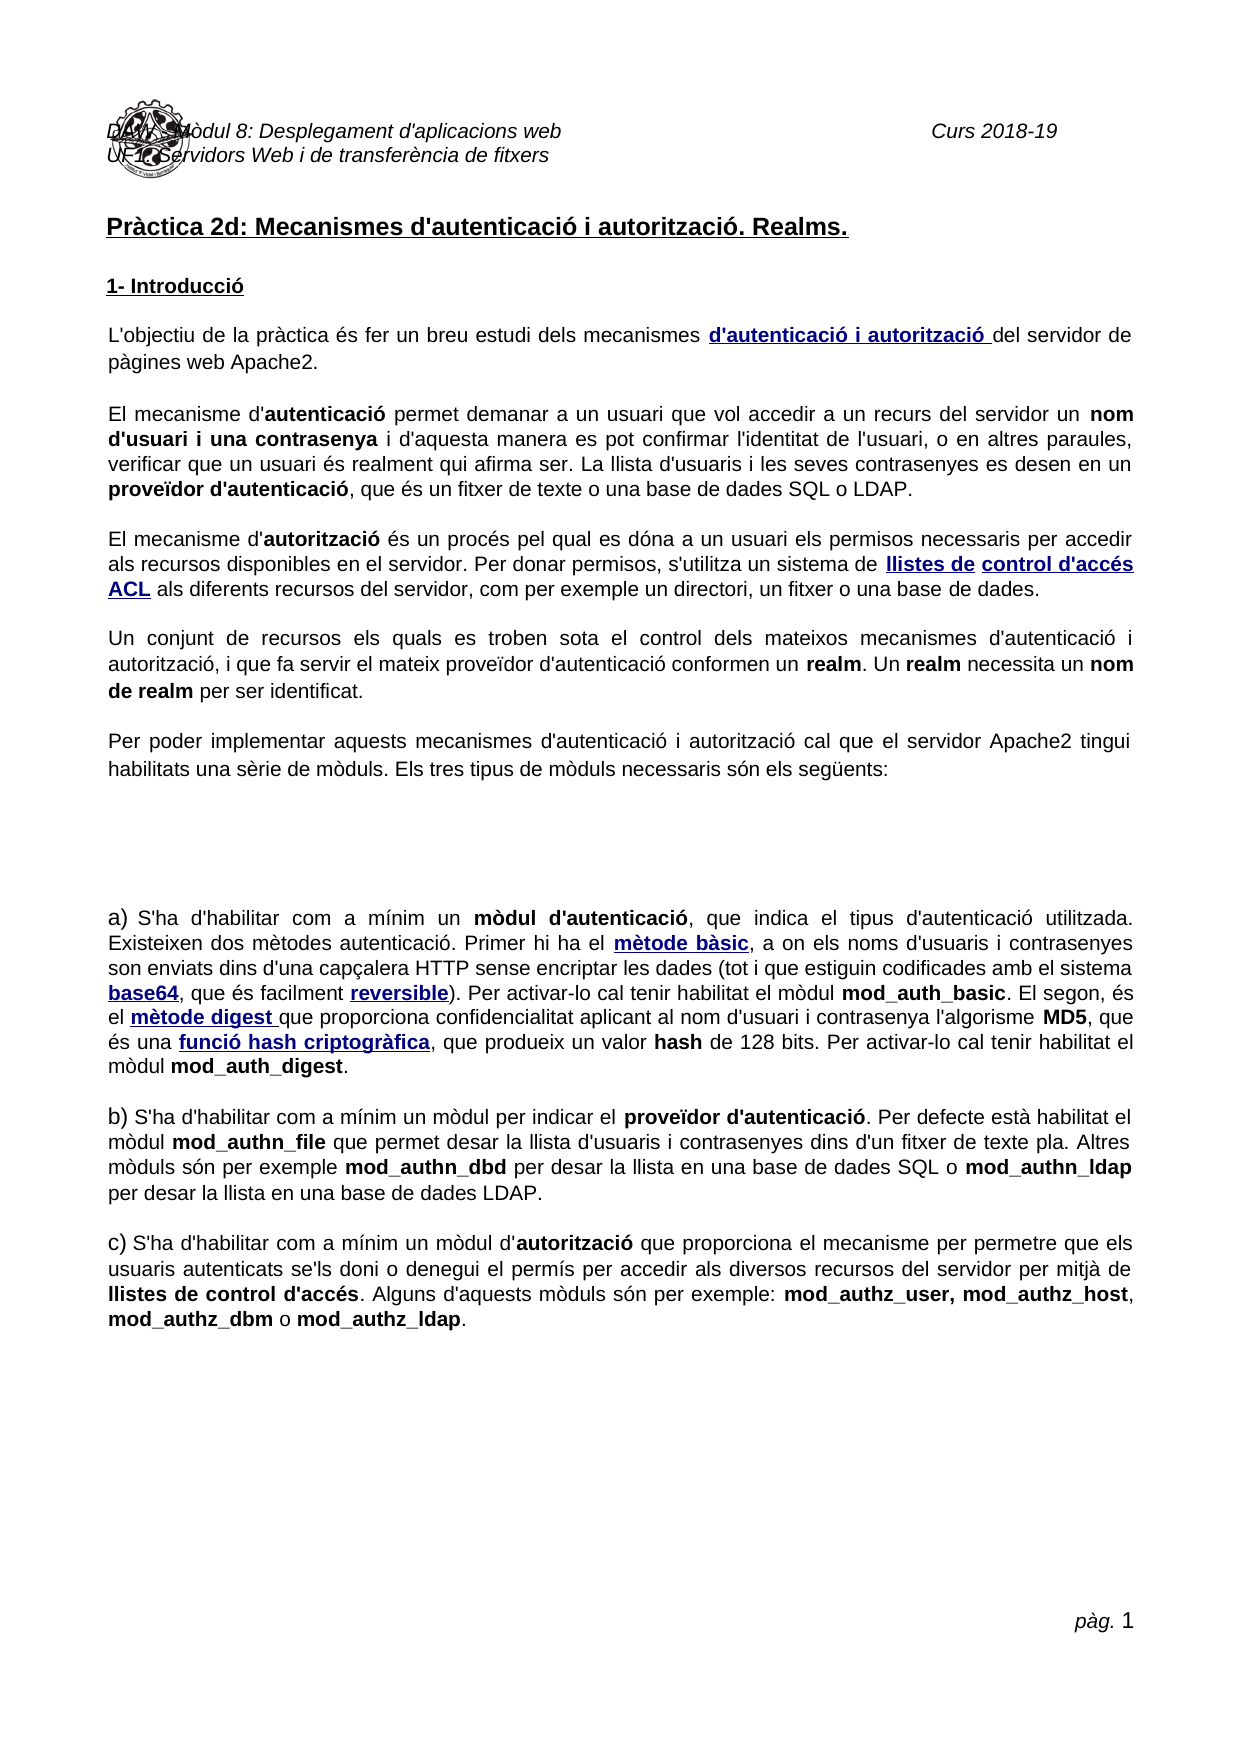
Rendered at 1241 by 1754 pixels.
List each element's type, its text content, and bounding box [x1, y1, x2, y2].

list S'ha d'habilitar com a mínim un mòdul d'autenticació, que indica el tipus d'autenticació utilitzada. Existeixen dos mètodes autenticació. Primer hi ha el mètode bàsic, a on els noms d'usuaris i contrasenyes son enviats dins d'una capçalera HTTP sense encriptar les dades (tot i que estiguin codificades amb el sistema base64, que és facilment reversible). Per activar-lo cal tenir habilitat el mòdul mod_auth_basic. El segon, és el mètode digest que proporciona confidencialitat aplicant al nom d'usuari i contrasenya l'algorisme MD5, que és una funció hash criptogràfica, que produeix un valor hash de 128 bits. Per activar-lo cal tenir habilitat el mòdul mod_auth_digest. [108, 904, 1134, 1078]
text Un conjunt de recursos els quals es troben sota el control dels mateixos mecanismes d'autenticació i autorització, i que fa servir el mateix proveïdor d'autenticació conformen un realm. Un realm necessita un nom de realm per ser identificat. [108, 626, 1134, 702]
text L'objectiu de la pràctica és fer un breu estudi dels mecanismes d'autenticació i autorització del servidor de pàgines web Apache2. [108, 322, 1132, 374]
list S'ha d'habilitar com a mínim un mòdul per indicar el proveïdor d'autenticació. Per defecte està habilitat el mòdul mod_authn_file que permet desar la llista d'usuaris i contrasenyes dins d'un fitxer de texte pla. Altres mòduls són per exemple mod_authn_dbd per desar la llista en una base de dades SQL o mod_authn_ldap per desar la llista en una base de dades LDAP. [108, 1103, 1132, 1204]
text El mecanisme d'autorització és un procés pel qual es dóna a un usuari els permisos necessaris per accedir als recursos disponibles en el servidor. Per donar permisos, s'utilitza un sistema de llistes de control d'accés ACL als diferents recursos del servidor, com per exemple un directori, un fitxer o una base de dades. [108, 526, 1134, 601]
subtitle 1- Introducció [106, 274, 1134, 298]
text Pràctica 2d: Mecanismes d'autenticació i autorització. Realms. [106, 212, 1134, 241]
picture [106, 95, 197, 183]
text El mecanisme d'autenticació permet demanar a un usuari que vol accedir a un recurs del servidor un nom d'usuari i una contrasenya i d'aquesta manera es pot confirmar l'identitat de l'usuari, o en altres paraules, verificar que un usuari és realment qui afirma ser. La llista d'usuaris i les seves contrasenyes es desen en un proveïdor d'autenticació, que és un fitxer de texte o una base de dades SQL o LDAP. [108, 402, 1134, 501]
list S'ha d'habilitar com a mínim un mòdul d'autorització que proporciona el mecanisme per permetre que els usuaris autenticats se'ls doni o denegui el permís per accedir als diversos recursos del servidor per mitjà de llistes de control d'accés. Alguns d'aquests mòduls són per exemple: mod_authz_user, mod_authz_host, mod_authz_dbm o mod_authz_ldap. [108, 1229, 1134, 1331]
text Per poder implementar aquests mecanismes d'autenticació i autorització cal que el servidor Apache2 tingui habilitats una sèrie de mòduls. Els tres tipus de mòduls necessaris són els següents: [108, 729, 1132, 780]
